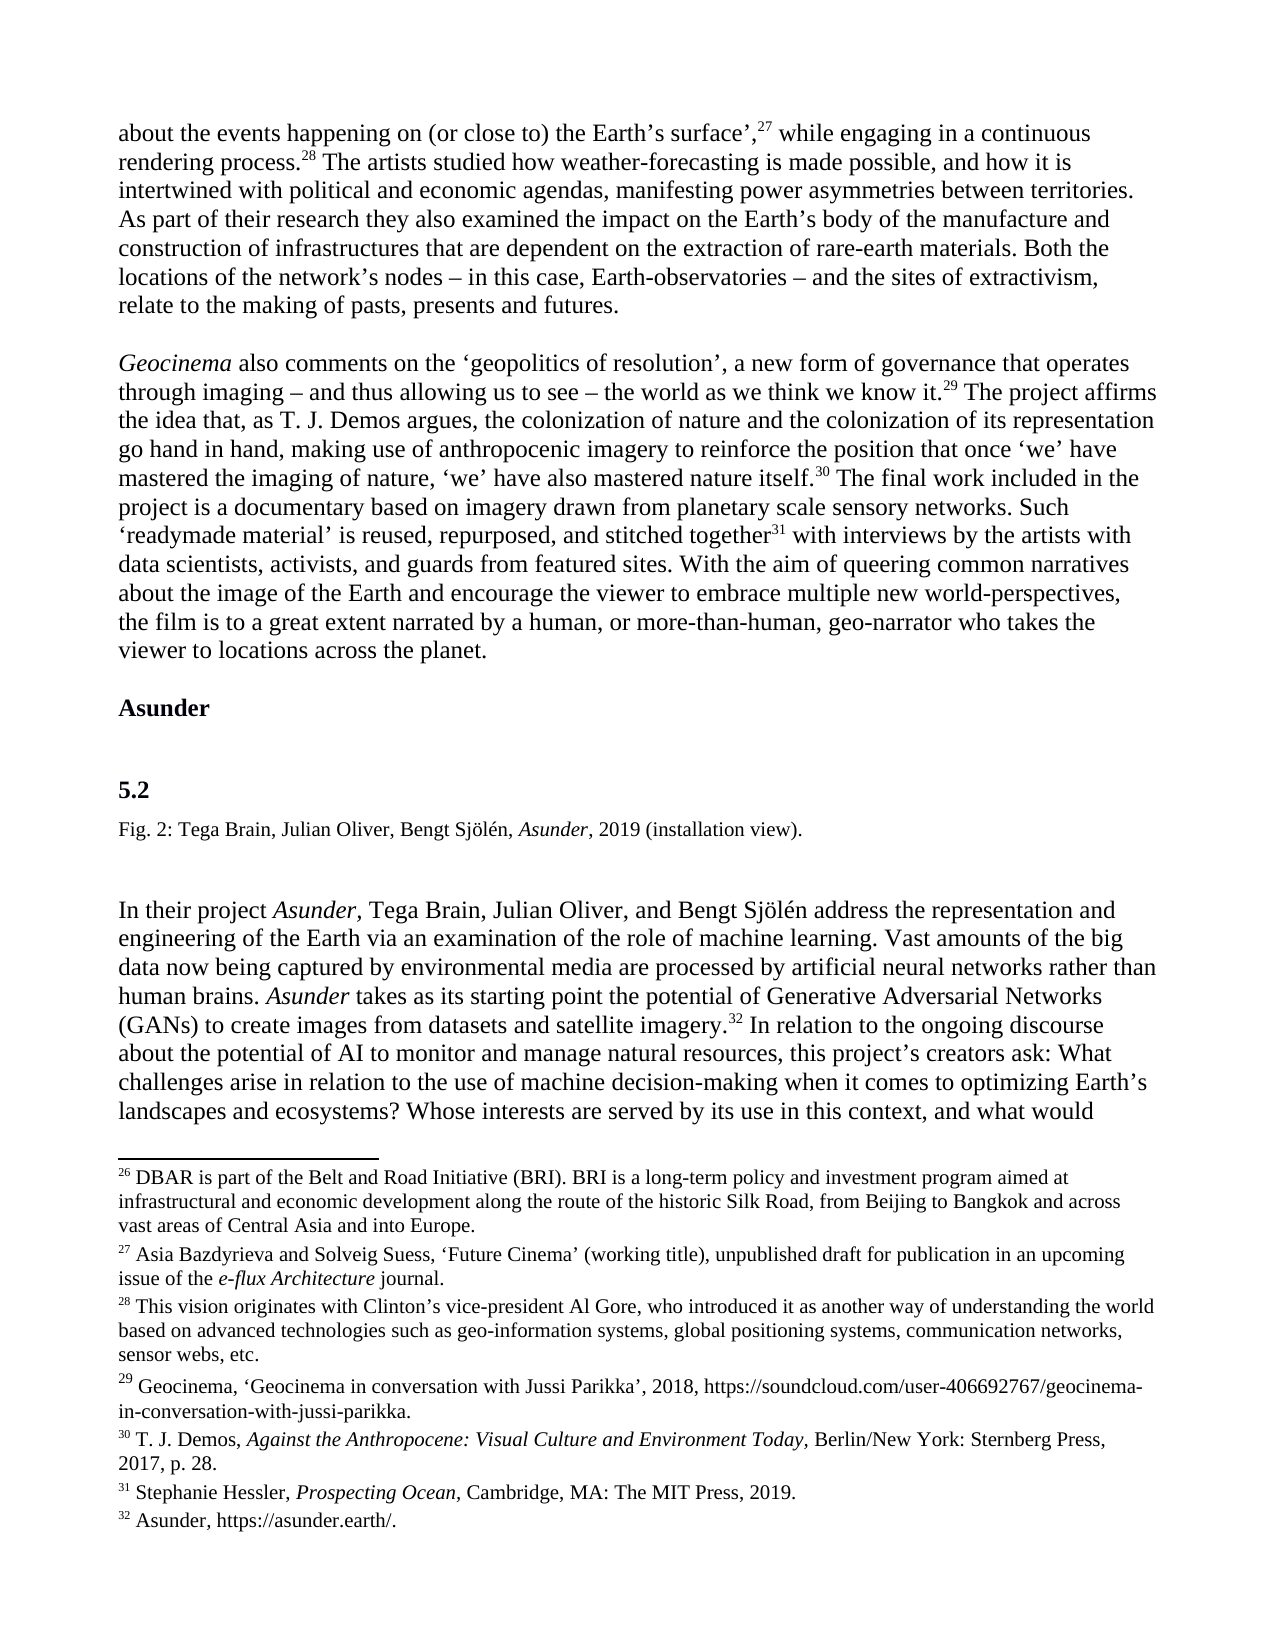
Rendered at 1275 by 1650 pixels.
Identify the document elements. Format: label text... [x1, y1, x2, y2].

subtitle 5.2 [118, 776, 1157, 804]
subtitle Asunder [118, 693, 1157, 722]
text In their project Asunder, Tega Brain, Julian Oliver, and Bengt Sjölén address the representation and engineering of the Earth via an examination of the role of machine learning. Vast amounts of the big data now being captured by environmental media are processed by artificial neural networks rather than human brains. Asunder takes as its starting point the potential of Generative Adversarial Networks (GANs) to create images from datasets and satellite imagery. In relation to the ongoing discourse about the potential of AI to monitor and manage natural resources, this project’s creators ask: What challenges arise in relation to the use of machine decision-making when it comes to optimizing Earth’s landscapes and ecosystems? Whose interests are served by its use in this context, and what would happen if human needs were not in the foreground? Reflecting upon processes of inclusion and exclusion that are now inherent to the design and programming of various systems, Tega Brain talks about the need for a form of ‘eccentric engineering’ whereby existing technologies could be repurposed to include a wider diversity of agendas and perspectives, and to keep in mind life-forms other than the human. This is a call for a rethinking of the ‘biases and scopes’ of what ‘success and failure’ are considered to be, when it comes to technologies of geoengineering. [118, 895, 1157, 1125]
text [118, 118, 1157, 319]
text Geocinema also comments on the ‘geopolitics of resolution’, a new form of governance that operates through imaging – and thus allowing us to see – the world as we think we know it. The project affirms the idea that, as T. J. Demos argues, the colonization of nature and the colonization of its representation go hand in hand, making use of anthropocenic imagery to reinforce the position that once ‘we’ have mastered the imaging of nature, ‘we’ have also mastered nature itself. The final work included in the project is a documentary based on imagery drawn from planetary scale sensory networks. Such ‘readymade material’ is reused, repurposed, and stitched together with interviews by the artists with data scientists, activists, and guards from featured sites. With the aim of queering common narratives about the image of the Earth and encourage the viewer to embrace multiple new world-perspectives, the film is to a great extent narrated by a human, or more-than-human, geo-narrator who takes the viewer to locations across the planet. [118, 319, 1157, 664]
